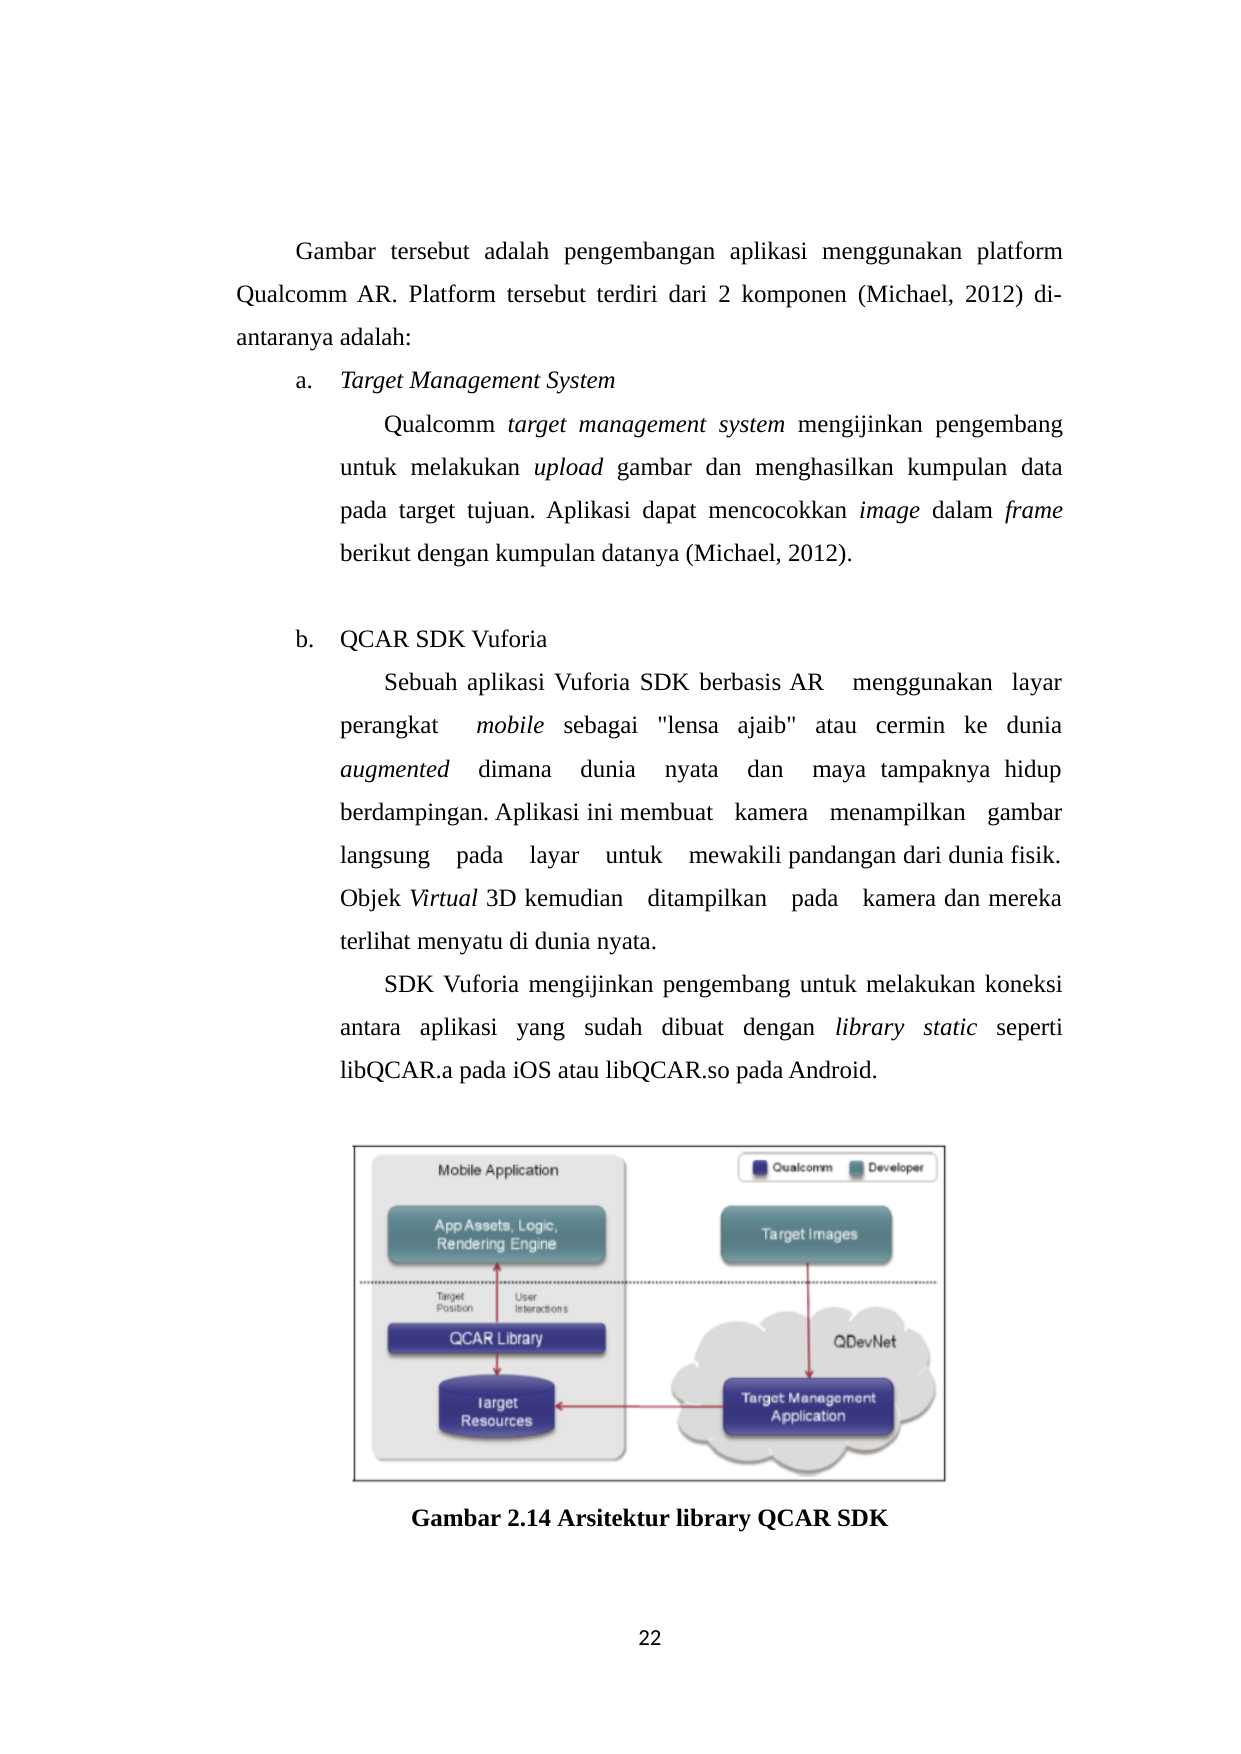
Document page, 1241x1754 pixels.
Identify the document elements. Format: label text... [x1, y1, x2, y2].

list Target Management System [295, 366, 1063, 394]
picture [349, 1141, 950, 1485]
text Gambar tersebut adalah pengembangan aplikasi menggunakan platform Qualcomm AR. Platform tersebut terdiri dari 2 komponen (Michael, 2012) di-antaranya adalah: [236, 236, 1063, 351]
list SDK Vuforia mengijinkan pengembang untuk melakukan koneksi antara aplikasi yang sudah dibuat dengan library static seperti libQCAR.a pada iOS atau libQCAR.so pada Android. [340, 969, 1063, 1084]
subtitle Gambar 2.14 Arsitektur library QCAR SDK [236, 1503, 1063, 1532]
list Sebuah aplikasi Vuforia SDK berbasis AR menggunakan layar perangkat mobile sebagai "lensa ajaib" atau cermin ke dunia augmented dimana dunia nyata dan maya tampaknya hidup berdampingan. Aplikasi ini membuat kamera menampilkan gambar langsung pada layar untuk mewakili pandangan dari dunia fisik. Objek Virtual 3D kemudian ditampilkan pada kamera dan mereka terlihat menyatu di dunia nyata. [340, 667, 1063, 955]
text Qualcomm target management system mengijinkan pengembang untuk melakukan upload gambar dan menghasilkan kumpulan data pada target tujuan. Aplikasi dapat mencocokkan image dalam frame berikut dengan kumpulan datanya (Michael, 2012). [340, 409, 1063, 567]
list QCAR SDK Vuforia [295, 624, 1063, 653]
